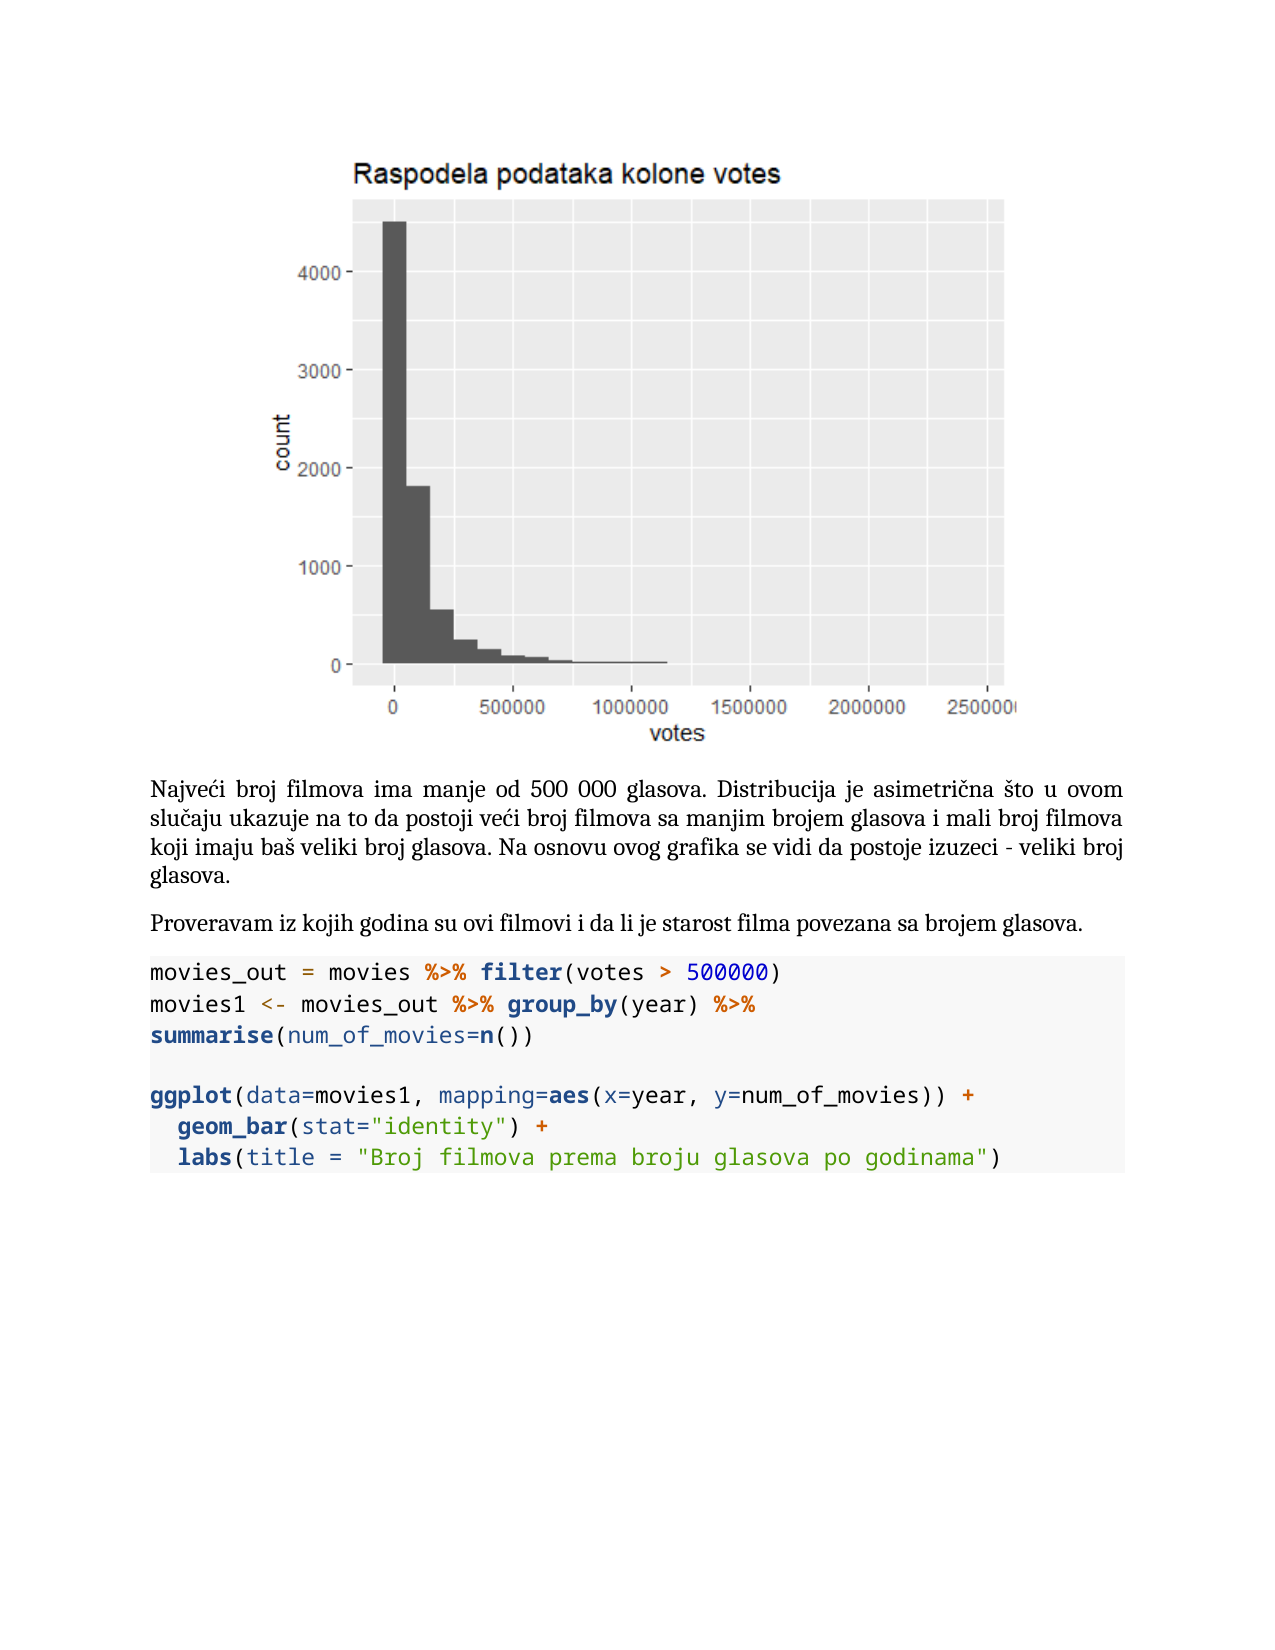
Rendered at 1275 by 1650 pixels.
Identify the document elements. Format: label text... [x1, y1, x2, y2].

text movies_out = movies %>% filter(votes > 500000) movies1 <- movies_out %>% group_by(year) %>% summarise(num_of_movies=n()) ggplot(data=movies1, mapping=aes(x=year, y=num_of_movies)) + geom_bar(stat="identity") + labs(title = "Broj filmova prema broju glasova po godinama") [150, 956, 1125, 1173]
text Najveći broj filmova ima manje od 500 000 glasova. Distribucija je asimetrična što u ovom slučaju ukazuje na to da postoji veći broj filmova sa manjim brojem glasova i mali broj filmova koji imaju baš veliki broj glasova. Na osnovu ovog grafika se vidi da postoje izuzeci - veliki broj glasova. [150, 775, 1125, 890]
text Proveravam iz kojih godina su ovi filmovi i da li je starost filma povezana sa brojem glasova. [150, 909, 1125, 938]
picture [258, 150, 1017, 757]
